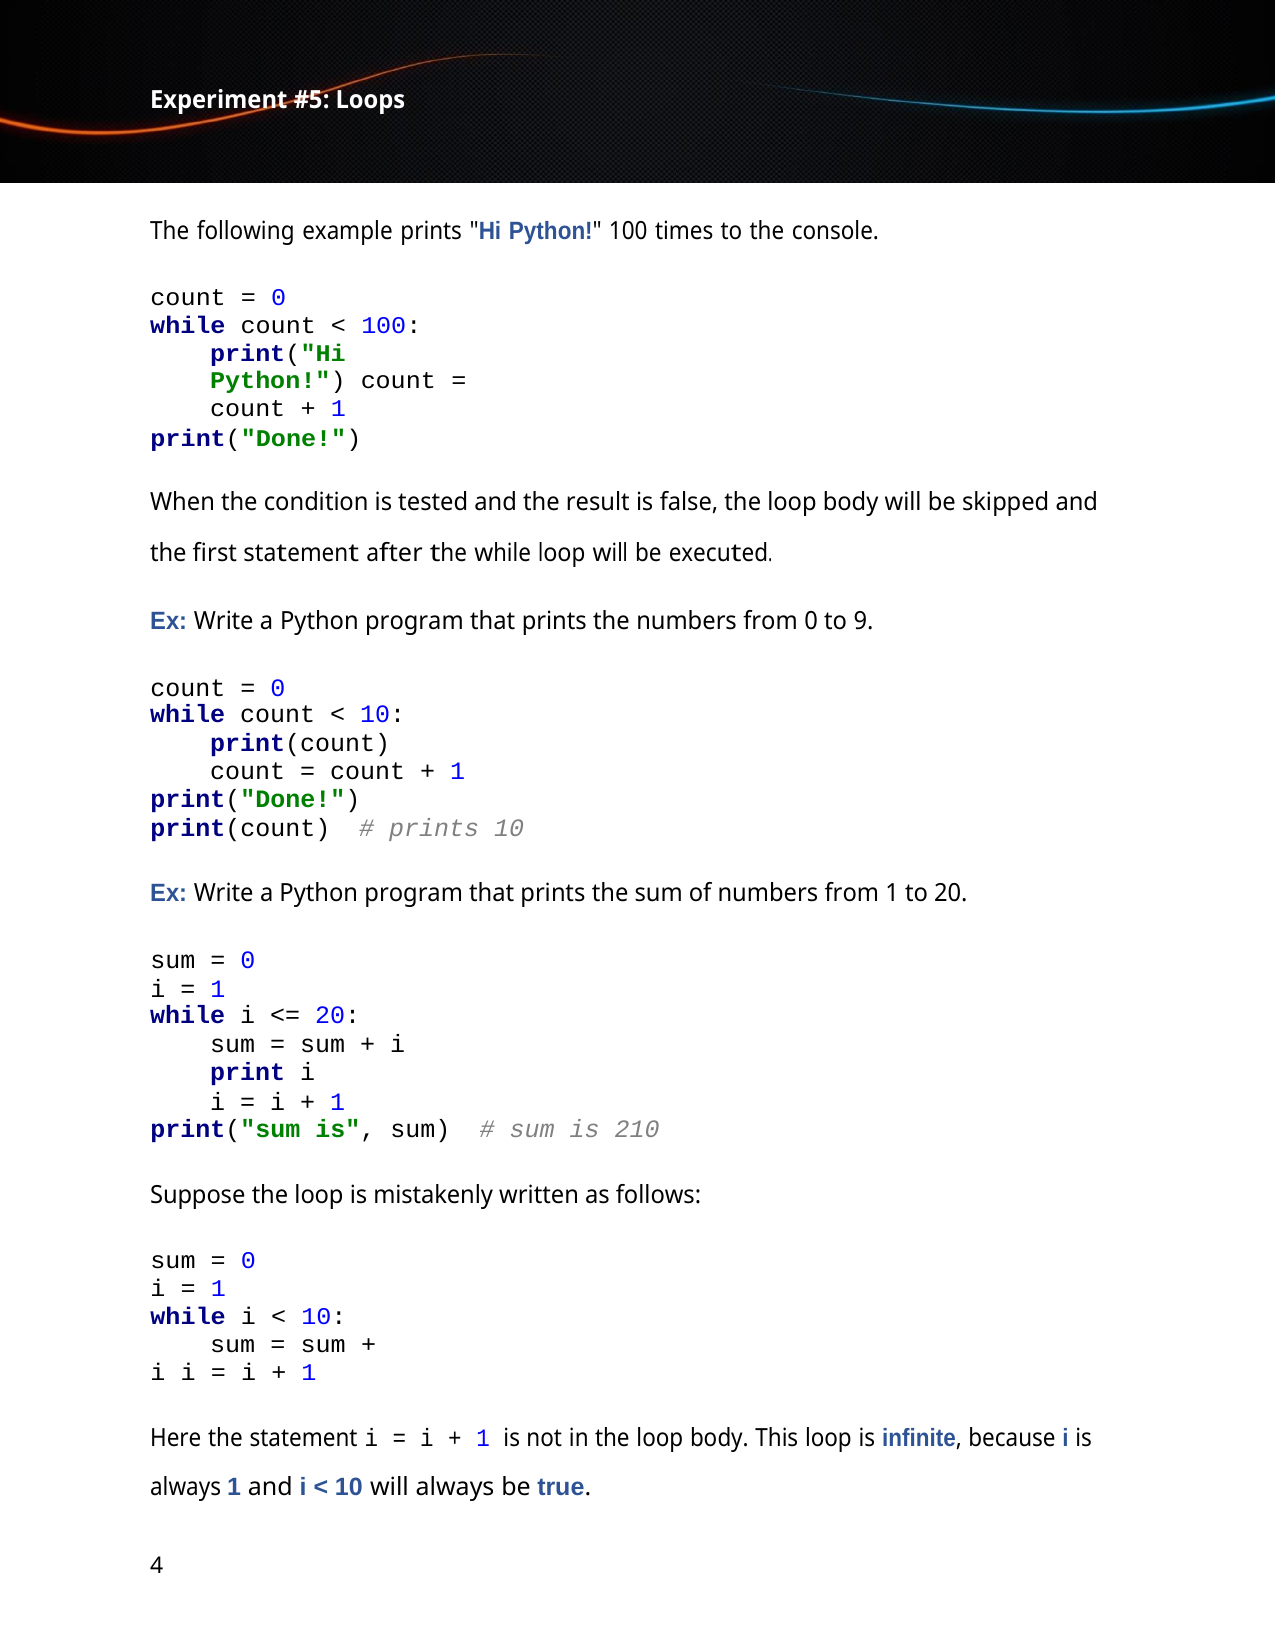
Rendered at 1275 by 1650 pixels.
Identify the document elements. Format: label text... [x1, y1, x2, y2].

text The following example prints "Hi Python!" 100 times to the console. [150, 213, 1148, 247]
text Suppose the loop is mistakenly written as follows: [150, 1176, 1148, 1210]
text while count < 100: print("Hi Python!") count = count + 1 [150, 313, 496, 424]
text count = 0 [150, 674, 1148, 702]
text sum = 0 [150, 946, 1148, 974]
text print("sum is", sum) # sum is 210 [150, 1116, 1148, 1144]
text print("Done!") [150, 425, 1148, 451]
text i = i + 1 [210, 1088, 1148, 1116]
text Ex: Write a Python program that prints the sum of numbers from 1 to 20. [150, 875, 1148, 909]
text print("Done!") print(count) # prints 10 [150, 787, 525, 844]
text while count < 10: print(count) count = count + 1 [150, 702, 465, 787]
text while i < 10: [150, 1304, 1148, 1332]
text i = 1 [150, 1276, 1148, 1303]
text Ex: Write a Python program that prints the numbers from 0 to 9. [150, 602, 1148, 636]
text sum = 0 [150, 1248, 1148, 1275]
text sum = sum + i i = i + 1 [150, 1332, 405, 1387]
picture [0, 0, 1275, 183]
text count = 0 [150, 285, 1148, 312]
text while i <= 20: sum = sum + i print i [150, 1003, 405, 1088]
text Here the statement i = i + 1 is not in the loop body. This loop is infinite, because i is always 1 and i < 10 will always be true. [150, 1419, 1134, 1503]
text i = 1 [150, 974, 1148, 1003]
text When the condition is tested and the result is false, the loop body will be skipped and the first statement after the while loop will be executed. [150, 483, 1126, 569]
